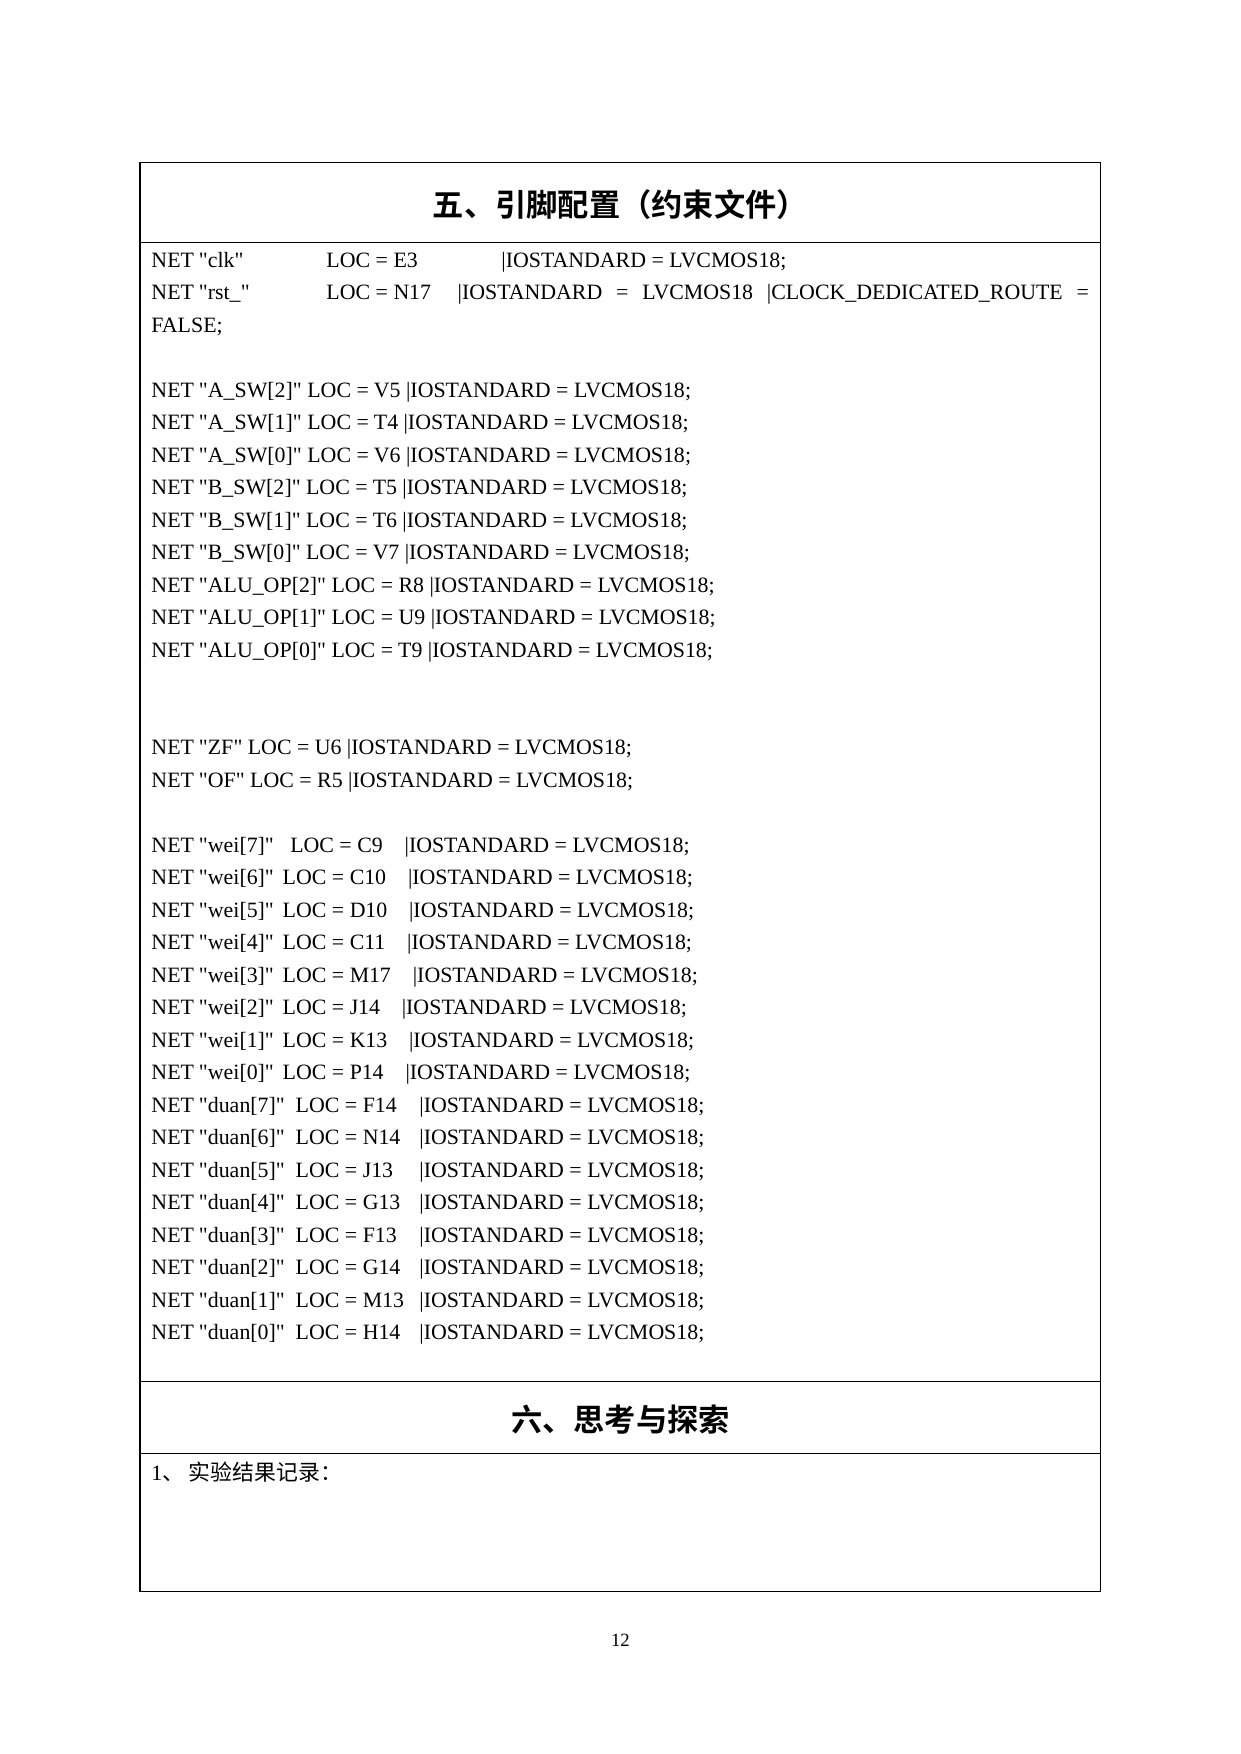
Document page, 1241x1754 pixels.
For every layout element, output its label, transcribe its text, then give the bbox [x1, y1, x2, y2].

table_cell 六、思考与探索 [141, 1382, 1100, 1453]
table_cell 五、引脚配置（约束文件） [141, 163, 1100, 242]
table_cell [141, 1454, 1100, 1591]
table_cell NET "clk" LOC = E3 |IOSTANDARD = LVCMOS18; NET "rst_" LOC = N17 |IOSTANDARD = LVCMOS18 |CLOCK_DEDICATED_ROUTE = FALSE; NET "A_SW[2]" LOC = V5 |IOSTANDARD = LVCMOS18; NET "A_SW[1]" LOC = T4 |IOSTANDARD = LVCMOS18; NET "A_SW[0]" LOC = V6 |IOSTANDARD = LVCMOS18; NET "B_SW[2]" LOC = T5 |IOSTANDARD = LVCMOS18; NET "B_SW[1]" LOC = T6 |IOSTANDARD = LVCMOS18; NET "B_SW[0]" LOC = V7 |IOSTANDARD = LVCMOS18; NET "ALU_OP[2]" LOC = R8 |IOSTANDARD = LVCMOS18; NET "ALU_OP[1]" LOC = U9 |IOSTANDARD = LVCMOS18; NET "ALU_OP[0]" LOC = T9 |IOSTANDARD = LVCMOS18; NET "ZF" LOC = U6 |IOSTANDARD = LVCMOS18; NET "OF" LOC = R5 |IOSTANDARD = LVCMOS18; NET "wei[7]" LOC = C9 |IOSTANDARD = LVCMOS18; NET "wei[6]" LOC = C10 |IOSTANDARD = LVCMOS18; NET "wei[5]" LOC = D10 |IOSTANDARD = LVCMOS18; NET "wei[4]" LOC = C11 |IOSTANDARD = LVCMOS18; NET "wei[3]" LOC = M17 |IOSTANDARD = LVCMOS18; NET "wei[2]" LOC = J14 |IOSTANDARD = LVCMOS18; NET "wei[1]" LOC = K13 |IOSTANDARD = LVCMOS18; NET "wei[0]" LOC = P14 |IOSTANDARD = LVCMOS18; NET "duan[7]" LOC = F14 |IOSTANDARD = LVCMOS18; NET "duan[6]" LOC = N14 |IOSTANDARD = LVCMOS18; NET "duan[5]" LOC = J13 |IOSTANDARD = LVCMOS18; NET "duan[4]" LOC = G13 |IOSTANDARD = LVCMOS18; NET "duan[3]" LOC = F13 |IOSTANDARD = LVCMOS18; NET "duan[2]" LOC = G14 |IOSTANDARD = LVCMOS18; NET "duan[1]" LOC = M13 |IOSTANDARD = LVCMOS18; NET "duan[0]" LOC = H14 |IOSTANDARD = LVCMOS18; [141, 243, 1100, 1381]
